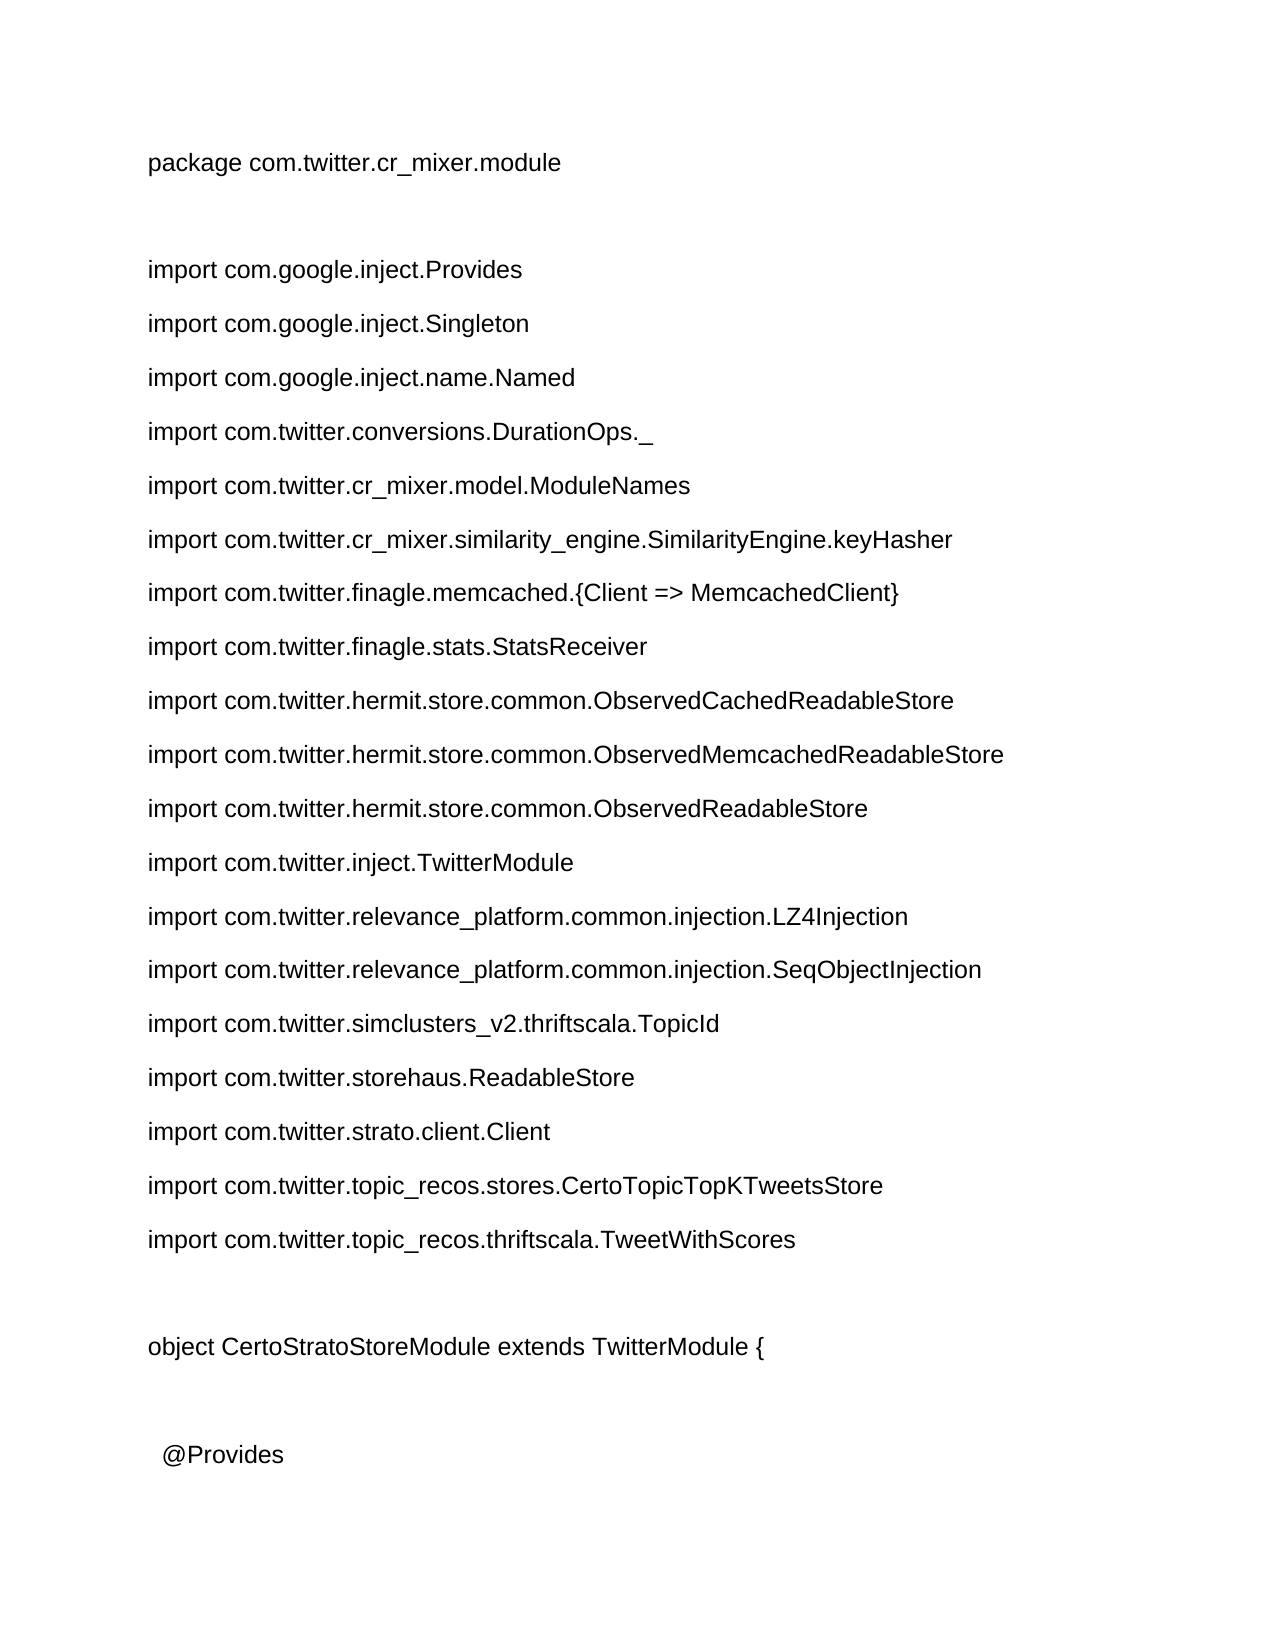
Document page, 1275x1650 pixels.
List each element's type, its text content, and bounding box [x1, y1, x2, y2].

text import com.twitter.hermit.store.common.ObservedReadableStore [148, 794, 1127, 823]
text object CertoStratoStoreModule extends TwitterModule { [148, 1332, 1127, 1361]
text import com.twitter.topic_recos.stores.CertoTopicTopKTweetsStore [148, 1171, 1127, 1199]
text import com.twitter.cr_mixer.similarity_engine.SimilarityEngine.keyHasher [148, 524, 1127, 553]
text import com.google.inject.name.Named [148, 363, 1127, 392]
text import com.twitter.storehaus.ReadableStore [148, 1063, 1127, 1092]
text import com.twitter.finagle.memcached.{Client => MemcachedClient} [148, 578, 1127, 607]
text package com.twitter.cr_mixer.module [148, 148, 1127, 176]
text import com.twitter.hermit.store.common.ObservedCachedReadableStore [148, 686, 1127, 715]
text import com.twitter.strato.client.Client [148, 1117, 1127, 1146]
text import com.twitter.cr_mixer.model.ModuleNames [148, 471, 1127, 499]
text @Provides [148, 1440, 1127, 1469]
text import com.google.inject.Singleton [148, 309, 1127, 338]
text import com.twitter.conversions.DurationOps._ [148, 417, 1127, 446]
text import com.twitter.topic_recos.thriftscala.TweetWithScores [148, 1225, 1127, 1253]
text import com.twitter.relevance_platform.common.injection.LZ4Injection [148, 902, 1127, 930]
text import com.twitter.hermit.store.common.ObservedMemcachedReadableStore [148, 740, 1127, 769]
text import com.twitter.simclusters_v2.thriftscala.TopicId [148, 1009, 1127, 1038]
text import com.google.inject.Provides [148, 255, 1127, 284]
text import com.twitter.relevance_platform.common.injection.SeqObjectInjection [148, 955, 1127, 984]
text import com.twitter.inject.TwitterModule [148, 848, 1127, 876]
text import com.twitter.finagle.stats.StatsReceiver [148, 632, 1127, 661]
